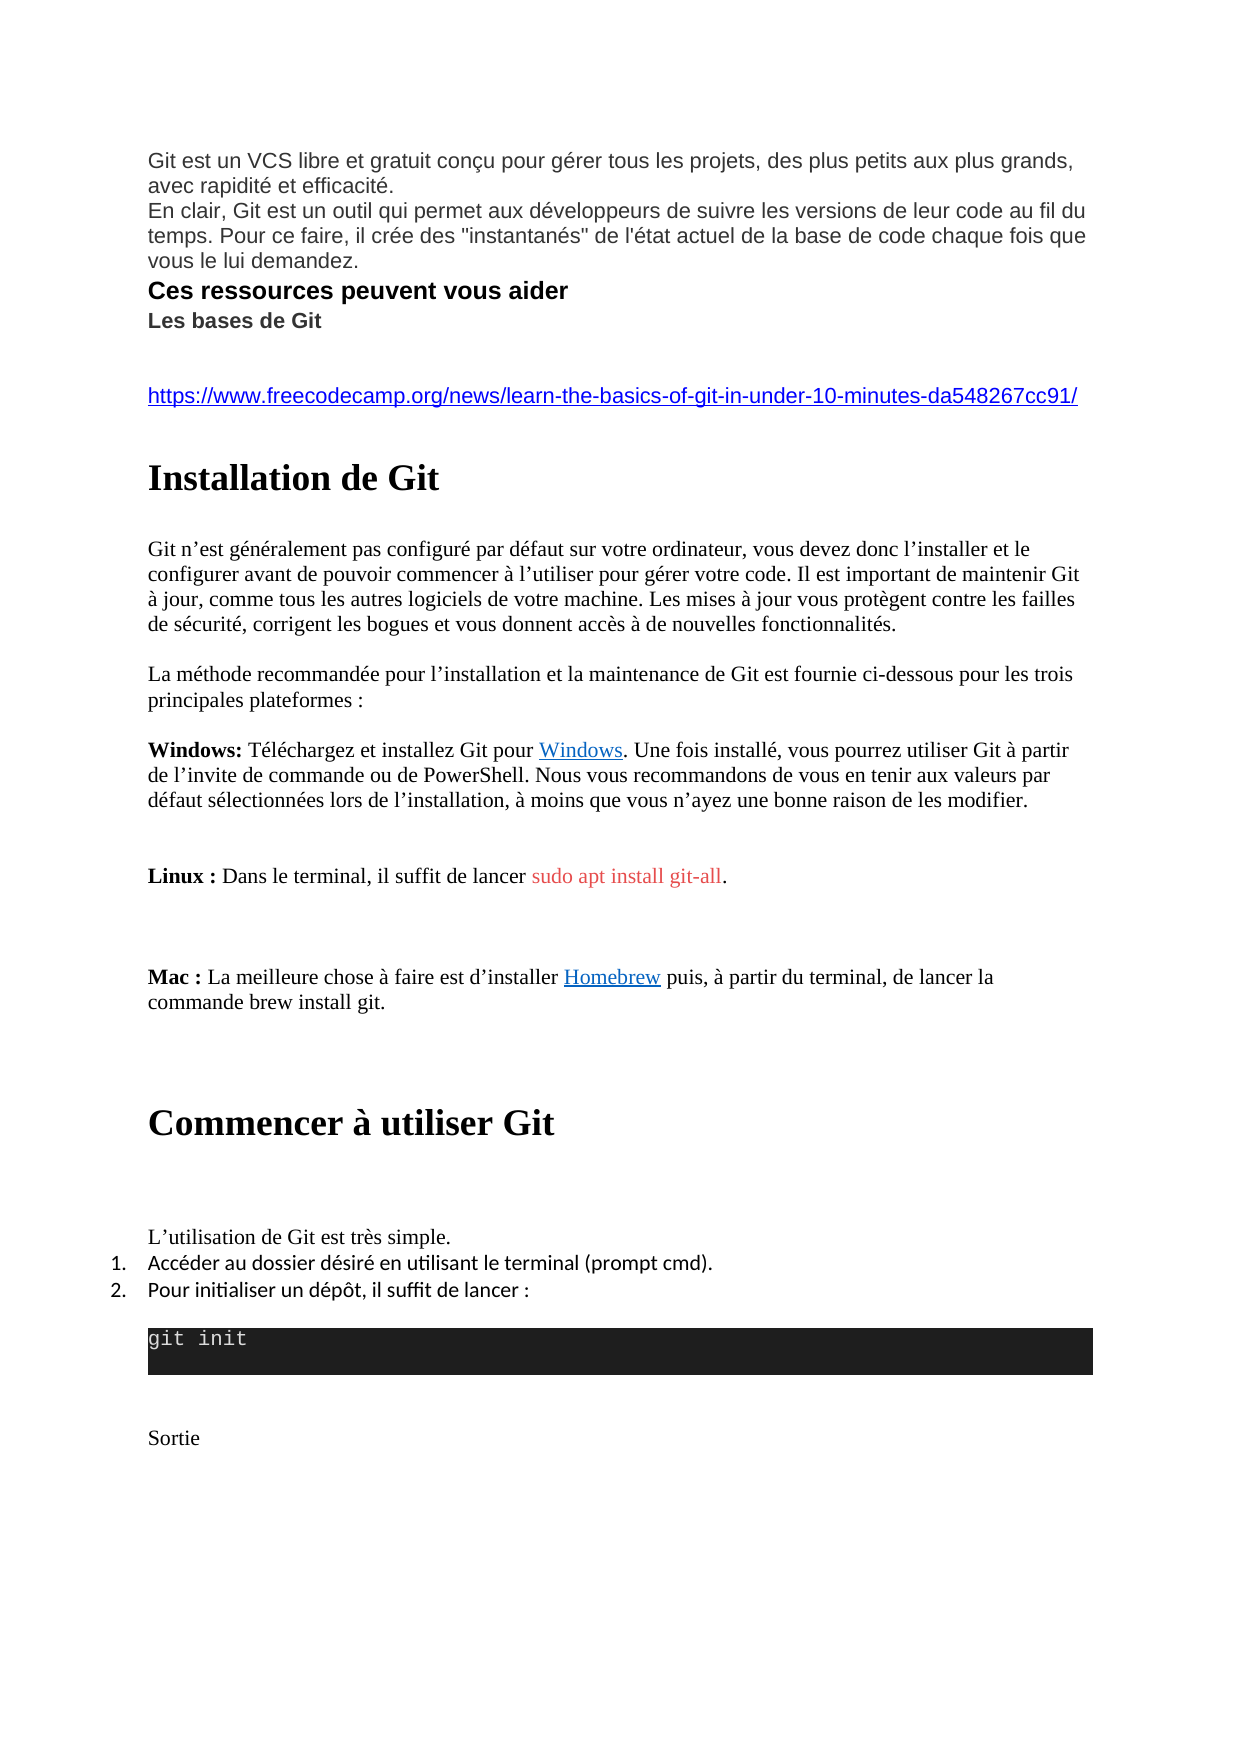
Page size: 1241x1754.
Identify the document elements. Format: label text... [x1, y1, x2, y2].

text Windows: Téléchargez et installez Git pour Windows. Une fois installé, vous pourrez utiliser Git à partir de l’invite de commande ou de PowerShell. Nous vous recommandons de vous en tenir aux valeurs par défaut sélectionnées lors de l’installation, à moins que vous n’ayez une bonne raison de les modifier. Linux : Dans le terminal, il suffit de lancer sudo apt install git-all. Mac : La meilleure chose à faire est d’installer Homebrew puis, à partir du terminal, de lancer la commande brew install git. [148, 737, 1093, 1014]
text Git n’est généralement pas configuré par défaut sur votre ordinateur, vous devez donc l’installer et le configurer avant de pouvoir commencer à l’utiliser pour gérer votre code. Il est important de maintenir Git à jour, comme tous les autres logiciels de votre machine. Les mises à jour vous protègent contre les failles de sécurité, corrigent les bogues et vous donnent accès à de nouvelles fonctionnalités. [148, 536, 1093, 636]
subtitle Commencer à utiliser Git [148, 1014, 1093, 1187]
text L’utilisation de Git est très simple. [148, 1224, 1093, 1249]
text https://www.freecodecamp.org/news/learn-the-basics-of-git-in-under-10-minutes-da548267cc91/ [148, 380, 1093, 408]
list Accéder au dossier désiré en utilisant le terminal (prompt cmd). [110, 1249, 1093, 1276]
text Ces ressources peuvent vous aider [148, 274, 1093, 305]
text Git est un VCS libre et gratuit conçu pour gérer tous les projets, des plus petits aux plus grands, avec rapidité et efficacité. [148, 148, 1093, 198]
text Les bases de Git [148, 305, 1093, 333]
list Pour initialiser un dépôt, il suffit de lancer : [110, 1276, 1093, 1303]
text En clair, Git est un outil qui permet aux développeurs de suivre les versions de leur code au fil du temps. Pour ce faire, il crée des "instantanés" de l'état actuel de la base de code chaque fois que vous le lui demandez. [148, 198, 1093, 274]
text git init [148, 1328, 1093, 1351]
subtitle Installation de Git [148, 455, 1093, 498]
text La méthode recommandée pour l’installation et la maintenance de Git est fournie ci-dessous pour les trois principales plateformes : [148, 661, 1093, 712]
text Sortie [148, 1375, 1093, 1451]
